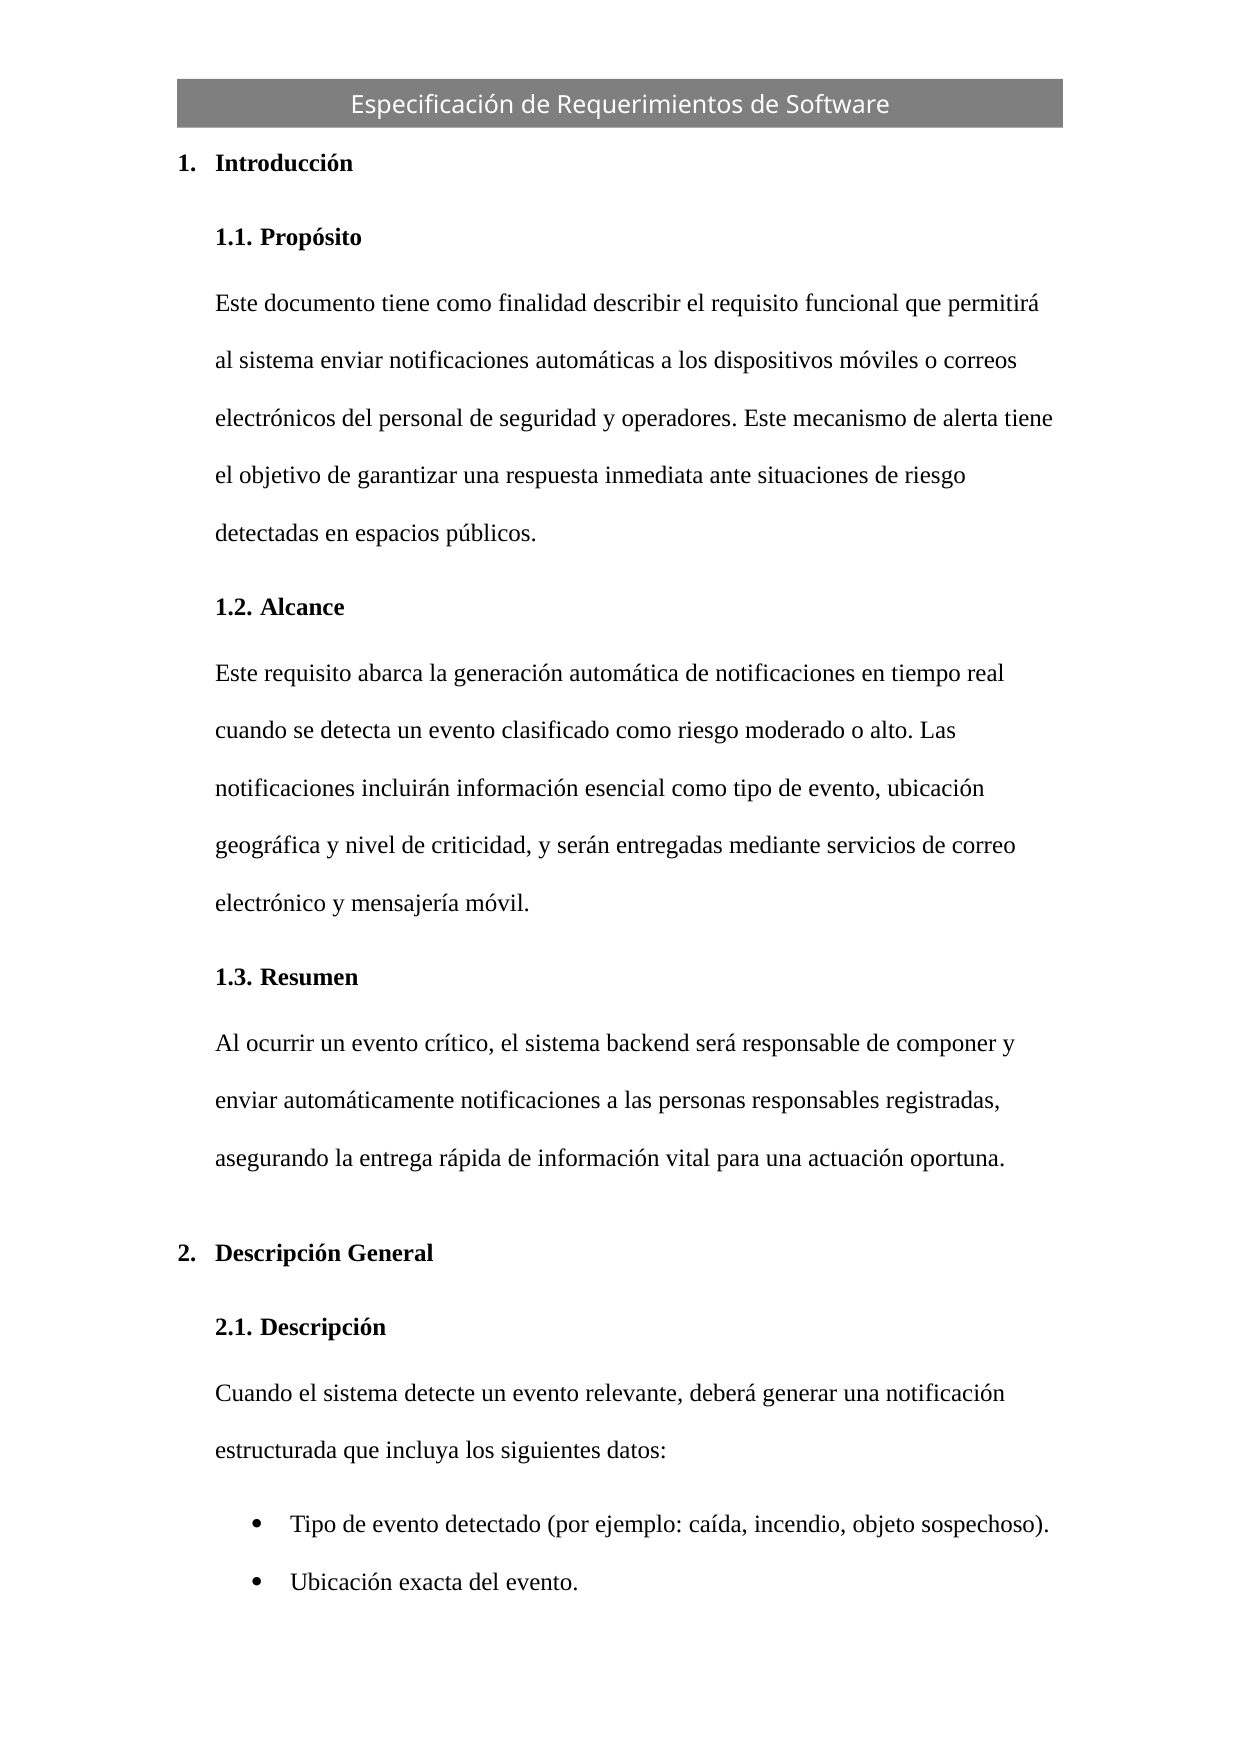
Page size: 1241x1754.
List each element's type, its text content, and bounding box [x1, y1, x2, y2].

subtitle Resumen [215, 962, 1063, 991]
text Al ocurrir un evento crítico, el sistema backend será responsable de componer y enviar automáticamente notificaciones a las personas responsables registradas, asegurando la entrega rápida de información vital para una actuación oportuna. [215, 1028, 1063, 1171]
text Este documento tiene como finalidad describir el requisito funcional que permitirá al sistema enviar notificaciones automáticas a los dispositivos móviles o correos electrónicos del personal de seguridad y operadores. Este mecanismo de alerta tiene el objetivo de garantizar una respuesta inmediata ante situaciones de riesgo detectadas en espacios públicos. [215, 288, 1063, 546]
list Tipo de evento detectado (por ejemplo: caída, incendio, objeto sospechoso). [252, 1509, 1063, 1538]
text Cuando el sistema detecte un evento relevante, deberá generar una notificación estructurada que incluya los siguientes datos: [215, 1378, 1063, 1464]
list Ubicación exacta del evento. [252, 1567, 1063, 1596]
subtitle Descripción [215, 1312, 1063, 1341]
subtitle Introducción [177, 148, 1063, 176]
text Este requisito abarca la generación automática de notificaciones en tiempo real cuando se detecta un evento clasificado como riesgo moderado o alto. Las notificaciones incluirán información esencial como tipo de evento, ubicación geográfica y nivel de criticidad, y serán entregadas mediante servicios de correo electrónico y mensajería móvil. [215, 658, 1063, 916]
subtitle Descripción General [177, 1238, 1063, 1266]
subtitle Propósito [215, 222, 1063, 251]
subtitle Alcance [215, 592, 1063, 621]
